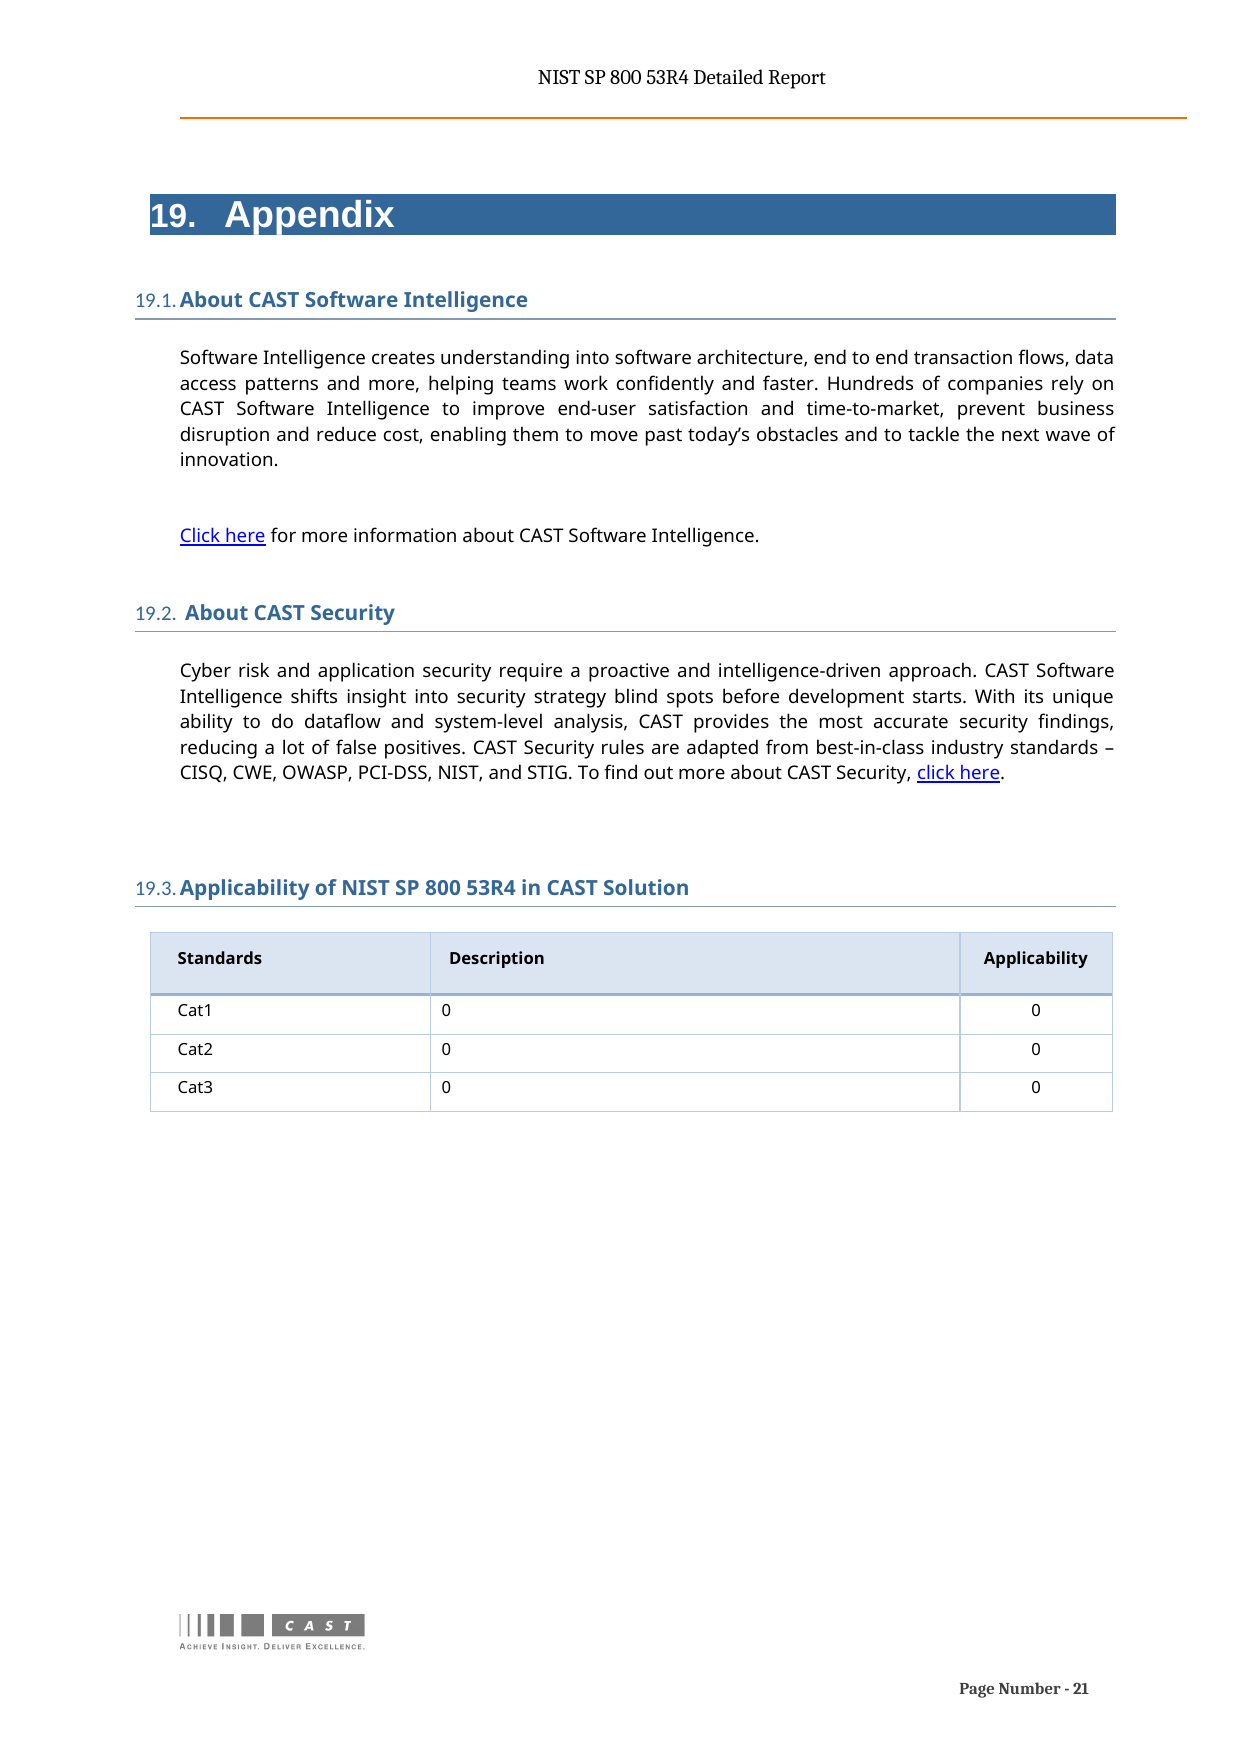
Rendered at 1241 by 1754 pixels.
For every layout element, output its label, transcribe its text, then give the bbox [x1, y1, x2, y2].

table_cell 0 [431, 1073, 959, 1111]
table_header Applicability [961, 933, 1112, 993]
text Click here for more information about CAST Software Intelligence. [179, 523, 1116, 548]
table_cell Cat1 [151, 996, 430, 1034]
subtitle Appendix [150, 194, 1116, 235]
table_cell 0 [431, 1035, 959, 1072]
picture [179, 1614, 365, 1651]
subtitle About CAST Security [134, 598, 1116, 632]
text Software Intelligence creates understanding into software architecture, end to end transaction flows, data access patterns and more, helping teams work confidently and faster. Hundreds of companies rely on CAST Software Intelligence to improve end-user satisfaction and time-to-market, prevent business disruption and reduce cost, enabling them to move past today’s obstacles and to tackle the next wave of innovation. [179, 344, 1116, 472]
table_cell Cat2 [151, 1035, 430, 1072]
subtitle About CAST Software Intelligence [134, 285, 1116, 319]
text Cyber risk and application security require a proactive and intelligence-driven approach. CAST Software Intelligence shifts insight into security strategy blind spots before development starts. With its unique ability to do dataflow and system-level analysis, CAST provides the most accurate security findings, reducing a lot of false positives. CAST Security rules are adapted from best-in-class industry standards – CISQ, CWE, OWASP, PCI-DSS, NIST, and STIG. To find out more about CAST Security, click here. [179, 657, 1116, 785]
table_cell Cat3 [151, 1073, 430, 1111]
table_header Description [431, 933, 959, 993]
table_header Standards [151, 933, 430, 993]
table_cell 0 [961, 996, 1112, 1034]
table_cell 0 [431, 996, 959, 1034]
table_cell 0 [961, 1035, 1112, 1072]
table_cell 0 [961, 1073, 1112, 1111]
subtitle Applicability of NIST SP 800 53R4 in CAST Solution [134, 873, 1116, 907]
